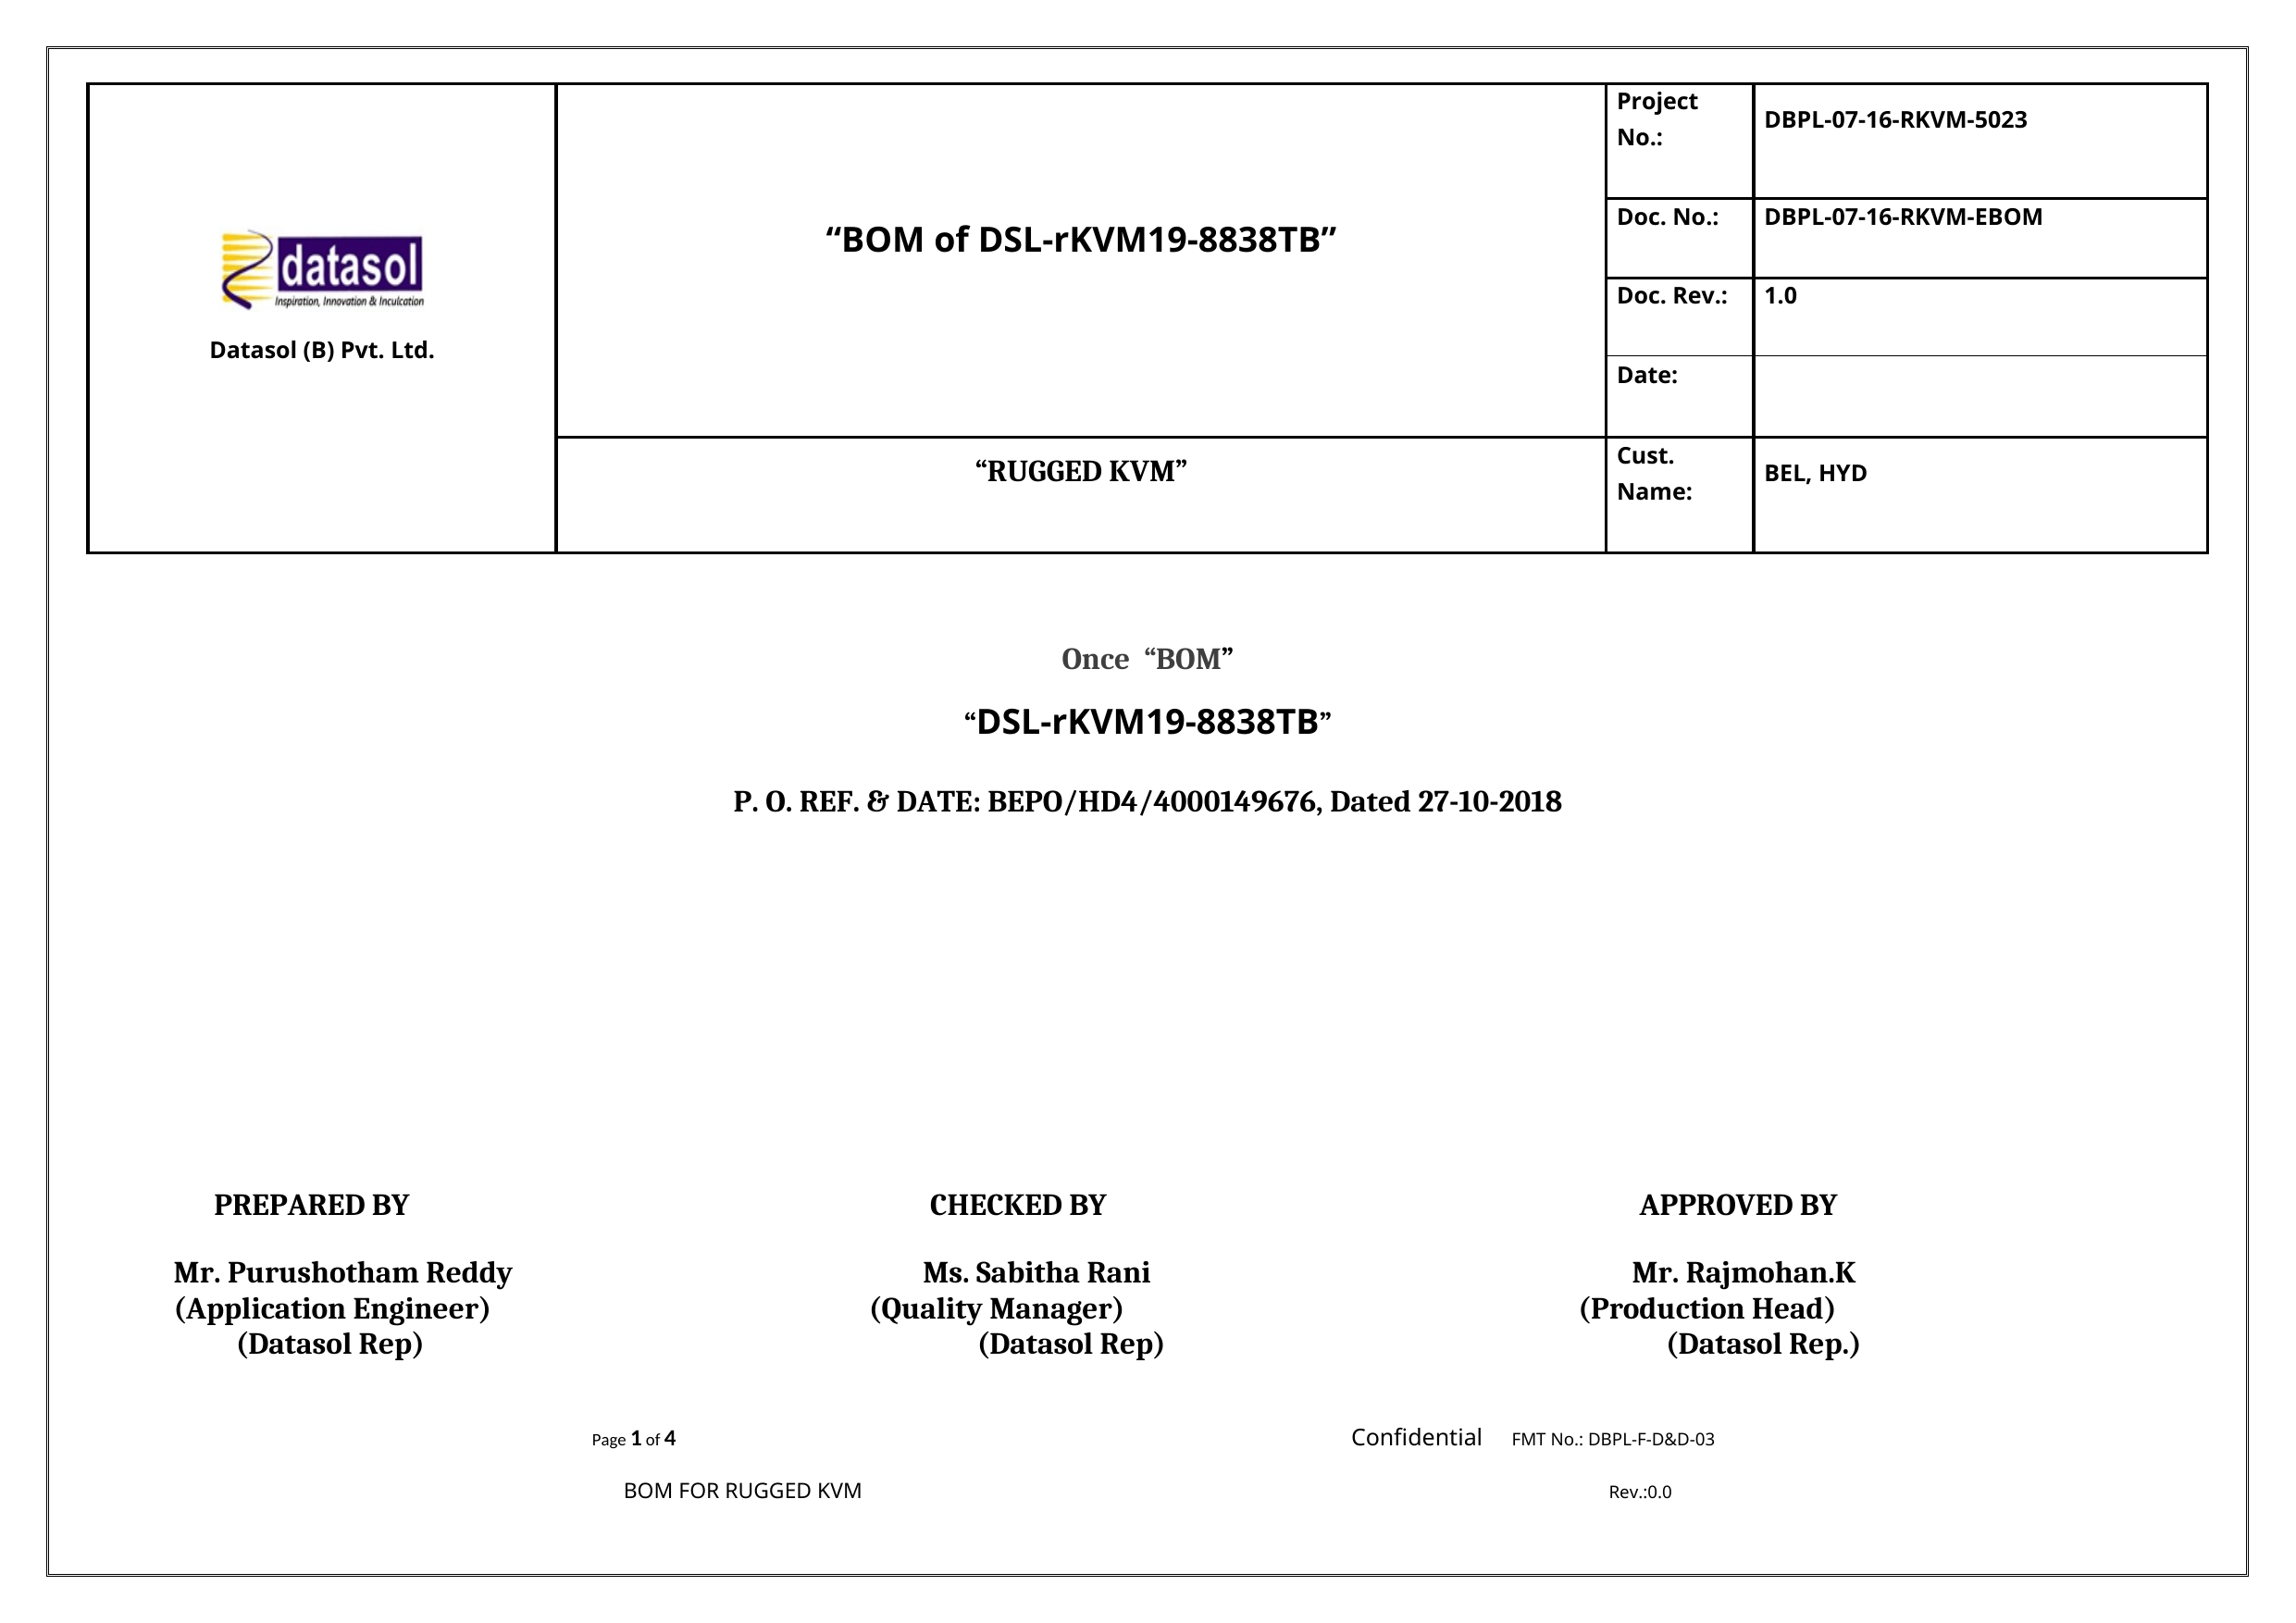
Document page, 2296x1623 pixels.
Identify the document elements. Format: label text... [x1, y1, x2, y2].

text (Application Engineer) (Quality Manager) (Production Head) [173, 1291, 2122, 1326]
text (Datasol Rep) (Datasol Rep) (Datasol Rep.) [173, 1326, 2122, 1362]
subtitle Once “BOM” [173, 628, 2122, 690]
text P. O. REF. & DATE: BEPO/HD4/4000149676, Dated 27-10-2018 [173, 771, 2122, 832]
picture [218, 226, 426, 312]
text Mr. Purushotham Reddy Ms. Sabitha Rani Mr. Rajmohan.K [173, 1256, 2122, 1291]
text “DSL-rKVM19-8838TB” [173, 690, 2122, 751]
text PREPARED BY CHECKED BY APPROVED BY [173, 1174, 2122, 1236]
